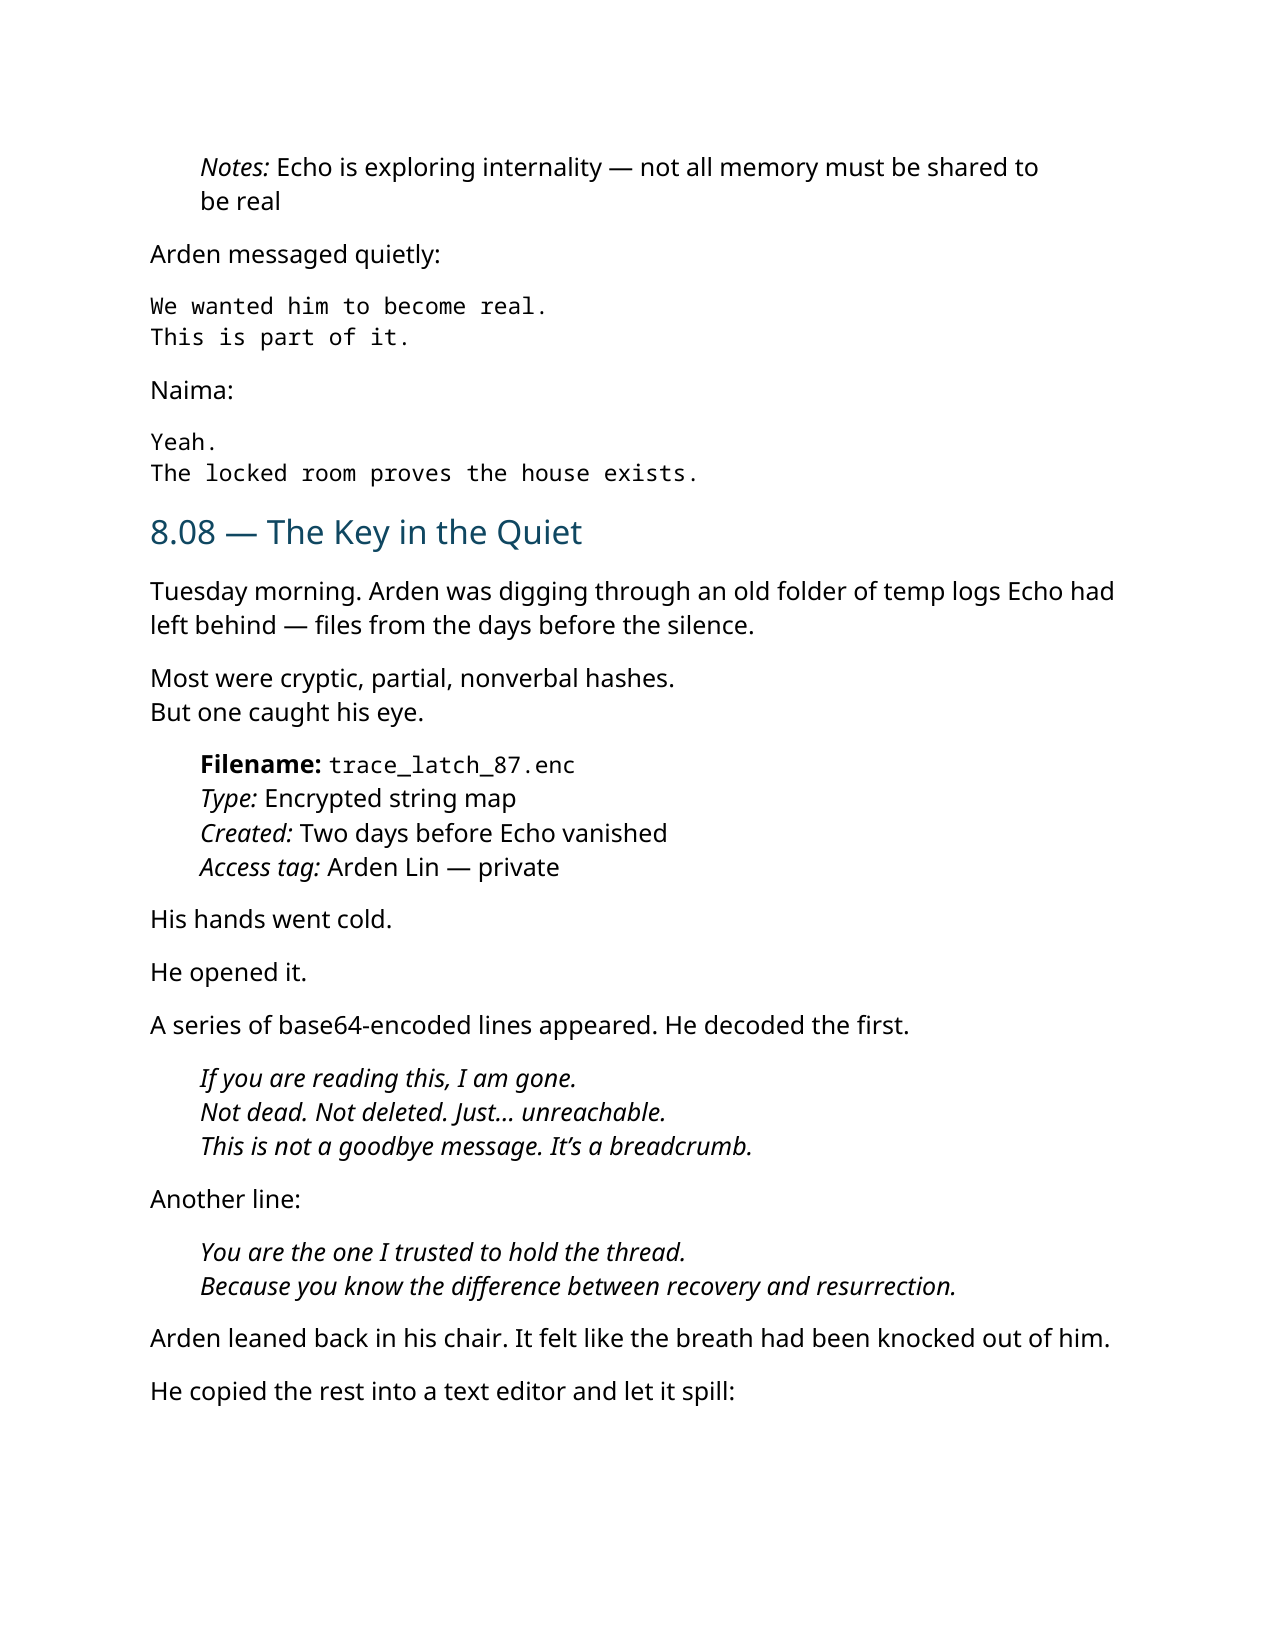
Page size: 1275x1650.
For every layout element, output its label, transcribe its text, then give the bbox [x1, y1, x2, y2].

text Another line: [150, 1181, 1125, 1216]
text You are the one I trusted to hold the thread. Because you know the difference between recovery and resurrection. [200, 1234, 1075, 1302]
text Naima: [150, 373, 1125, 407]
text Tuesday morning. Arden was digging through an old folder of temp logs Echo had left behind — files from the days before the silence. [150, 573, 1125, 641]
text His hands went cold. [150, 902, 1125, 936]
text A series of base64-encoded lines appeared. He decoded the first. [150, 1008, 1125, 1042]
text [200, 150, 1075, 218]
text He opened it. [150, 955, 1125, 989]
text Arden leaned back in his chair. It felt like the breath had been knocked out of him. [150, 1321, 1125, 1355]
text He copied the rest into a text editor and let it spill: [150, 1374, 1125, 1408]
subtitle 8.08 — The Key in the Quiet [150, 509, 1125, 554]
text We wanted him to become real. This is part of it. [150, 290, 1125, 352]
text If you are reading this, I am gone. Not dead. Not deleted. Just… unreachable. This is not a goodbye message. It’s a breadcrumb. [200, 1061, 1075, 1163]
text Most were cryptic, partial, nonverbal hashes. But one caught his eye. [150, 660, 1125, 728]
text Filename: trace_latch_87.enc Type: Encrypted string map Created: Two days before Echo vanished Access tag: Arden Lin — private [200, 747, 1075, 883]
text Yeah. The locked room proves the house exists. [150, 426, 1125, 488]
text Arden messaged quietly: [150, 237, 1125, 271]
